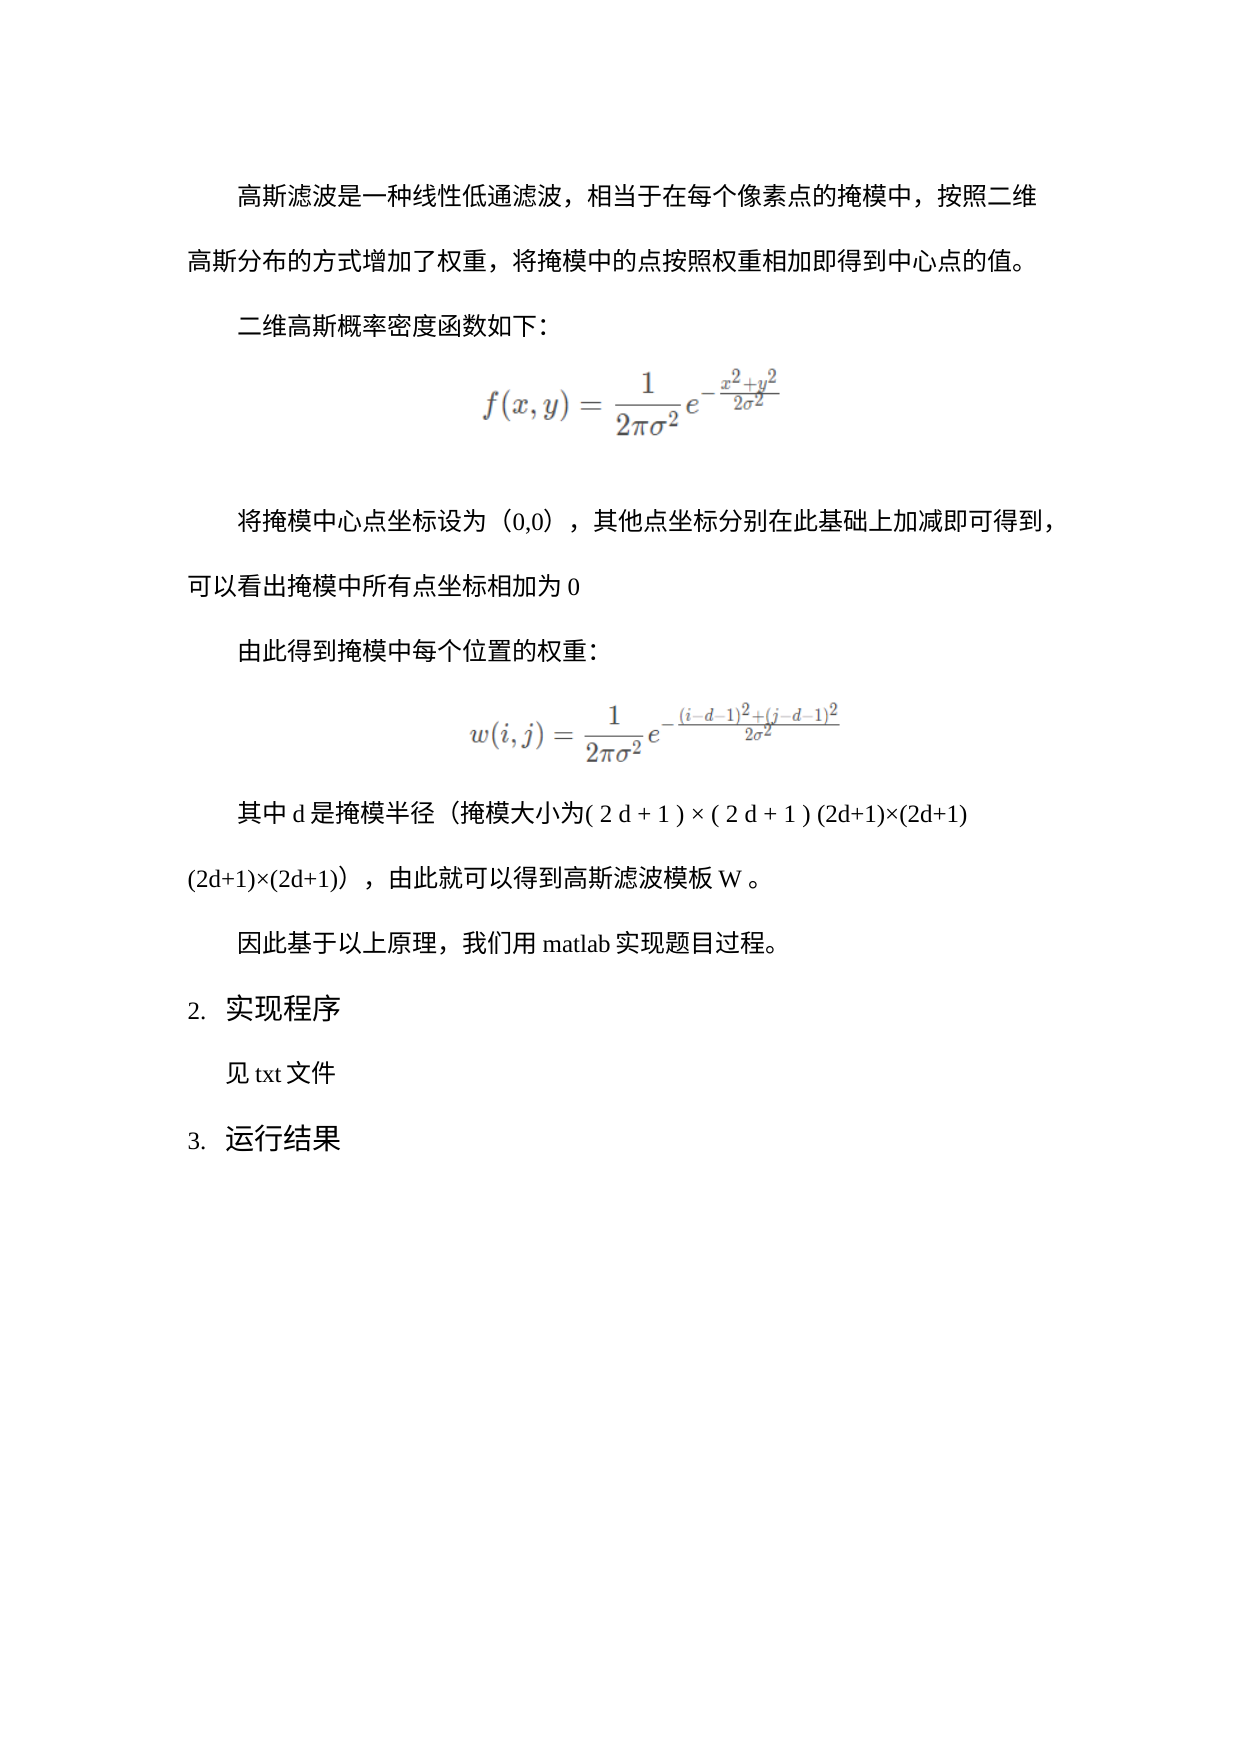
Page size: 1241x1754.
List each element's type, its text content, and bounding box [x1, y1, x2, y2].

picture [421, 682, 869, 779]
text 见txt文件 [225, 1039, 1053, 1104]
list 实现程序 [187, 974, 1053, 1039]
text 二维高斯概率密度函数如下： [187, 292, 1053, 357]
text 由此得到掩模中每个位置的权重： [187, 617, 1053, 682]
text 其中d是掩模半径（掩模大小为( 2 d + 1 ) × ( 2 d + 1 ) (2d+1)×(2d+1)(2d+1)×(2d+1)），由此就可以得到高斯滤波模板W 。 [187, 779, 1053, 909]
list 运行结果 [187, 1104, 1053, 1169]
picture [442, 357, 848, 475]
text 将掩模中心点坐标设为（0,0），其他点坐标分别在此基础上加减即可得到，可以看出掩模中所有点坐标相加为0 [187, 487, 1053, 617]
text 高斯滤波是一种线性低通滤波，相当于在每个像素点的掩模中，按照二维高斯分布的方式增加了权重，将掩模中的点按照权重相加即得到中心点的值。 [187, 162, 1053, 292]
text 因此基于以上原理，我们用matlab实现题目过程。 [187, 909, 1053, 974]
